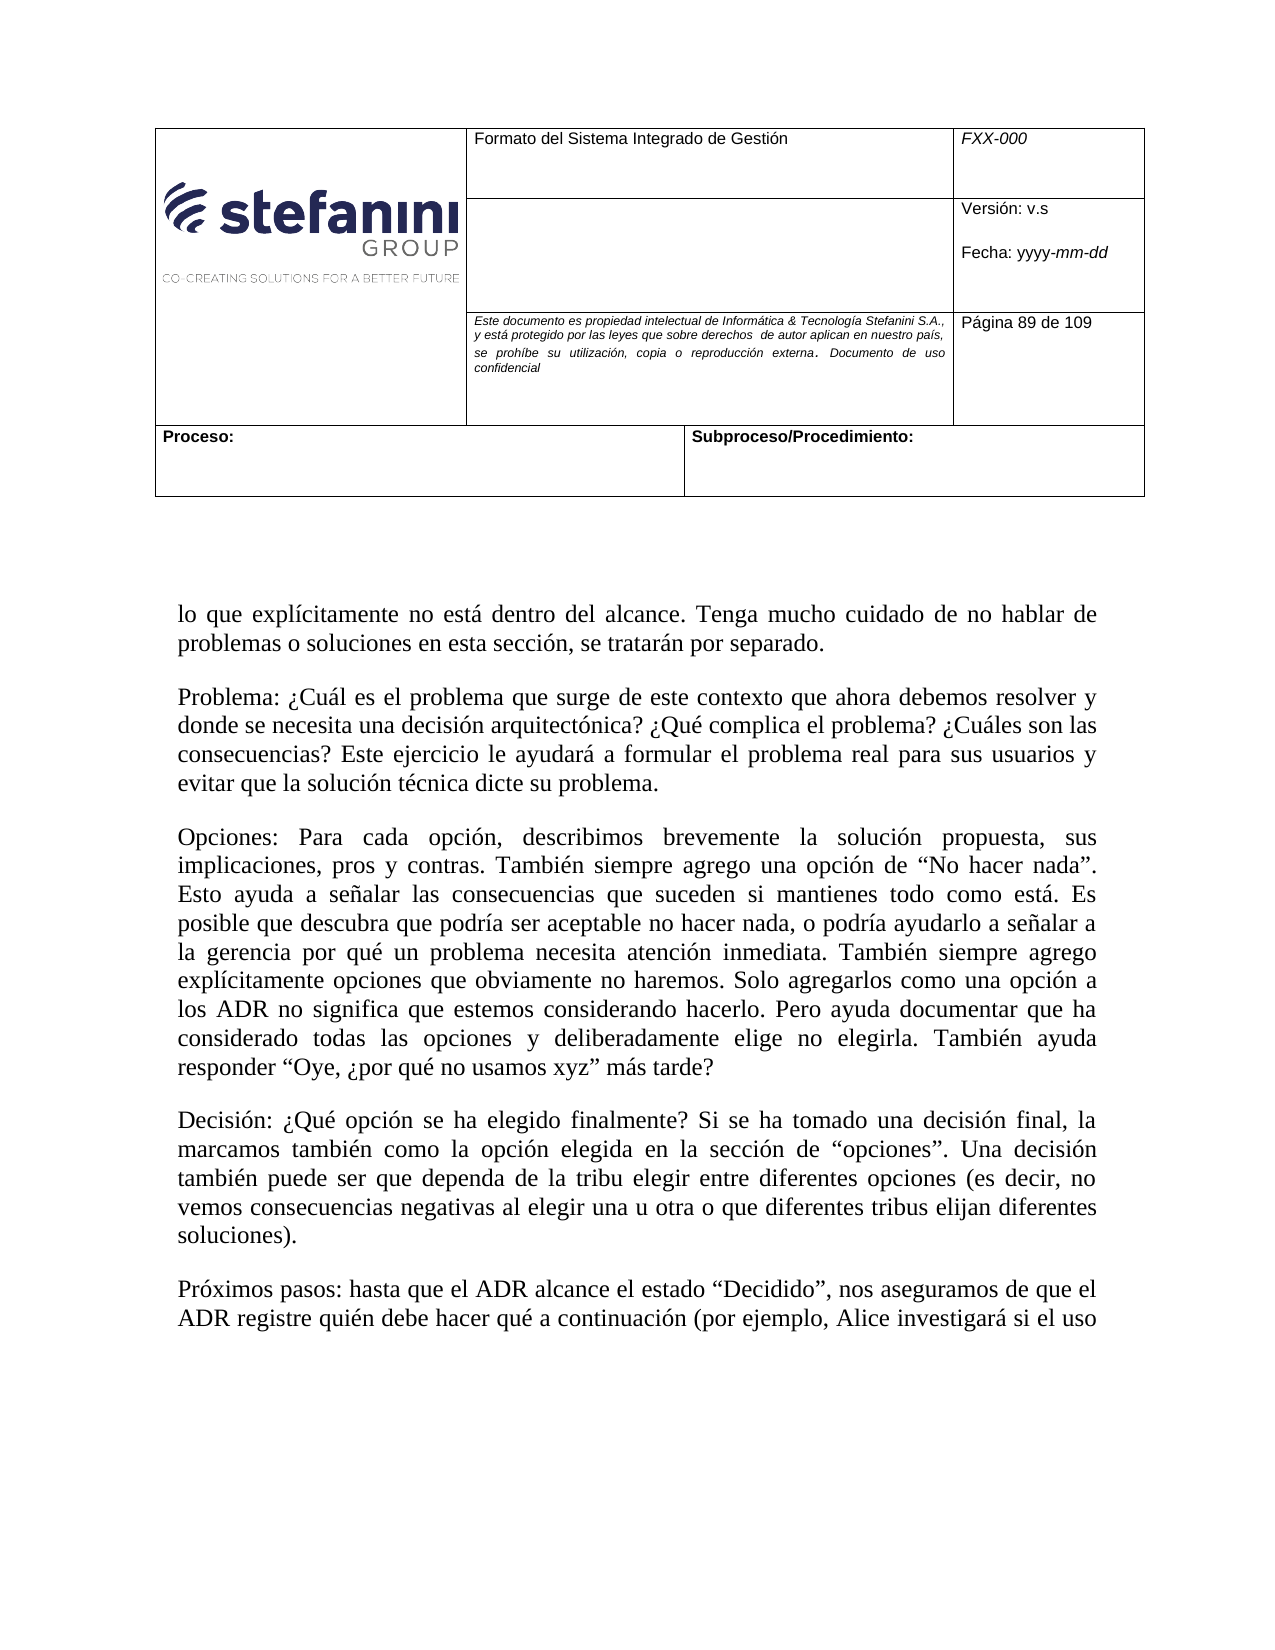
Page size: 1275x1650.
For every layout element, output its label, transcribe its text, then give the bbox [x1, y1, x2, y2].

text Opciones: Para cada opción, describimos brevemente la solución propuesta, sus implicaciones, pros y contras. También siempre agrego una opción de “No hacer nada”. Esto ayuda a señalar las consecuencias que suceden si mantienes todo como está. Es posible que descubra que podría ser aceptable no hacer nada, o podría ayudarlo a señalar a la gerencia por qué un problema necesita atención inmediata. También siempre agrego explícitamente opciones que obviamente no haremos. Solo agregarlos como una opción a los ADR no significa que estemos considerando hacerlo. Pero ayuda documentar que ha considerado todas las opciones y deliberadamente elige no elegirla. También ayuda responder “Oye, ¿por qué no usamos xyz” más tarde? [177, 822, 1098, 1081]
text Próximos pasos: hasta que el ADR alcance el estado “Decidido”, nos aseguramos de que el ADR registre quién debe hacer qué a continuación (por ejemplo, Alice investigará si el uso de FooService proporciona un punto final de Bar). Como es una buena práctica con cada elemento de acción, le asignamos un nombre y una fecha. [177, 1274, 1098, 1332]
text Decisión: ¿Qué opción se ha elegido finalmente? Si se ha tomado una decisión final, la marcamos también como la opción elegida en la sección de “opciones”. Una decisión también puede ser que dependa de la tribu elegir entre diferentes opciones (es decir, no vemos consecuencias negativas al elegir una u otra o que diferentes tribus elijan diferentes soluciones). [177, 1106, 1098, 1249]
text Problema: ¿Cuál es el problema que surge de este contexto que ahora debemos resolver y donde se necesita una decisión arquitectónica? ¿Qué complica el problema? ¿Cuáles son las consecuencias? Este ejercicio le ayudará a formular el problema real para sus usuarios y evitar que la solución técnica dicte su problema. [177, 682, 1098, 797]
picture [162, 182, 460, 286]
